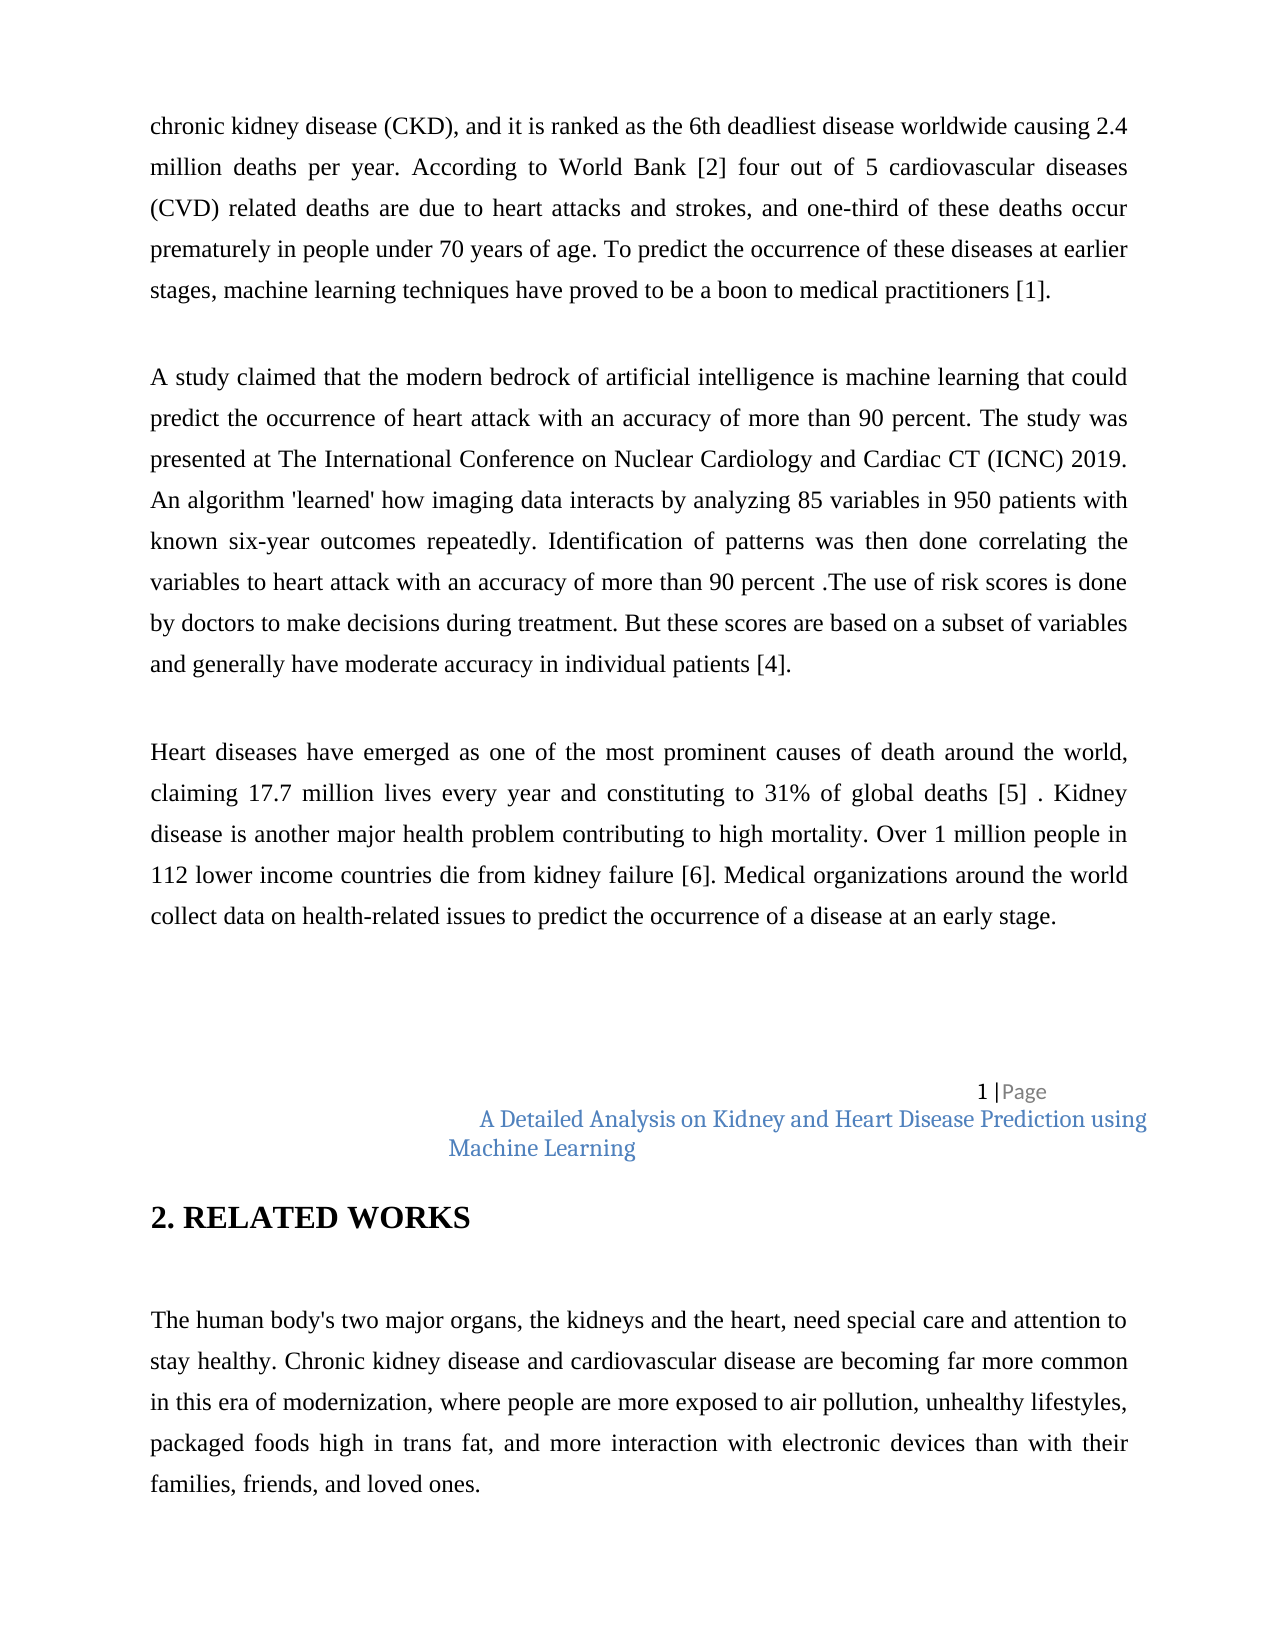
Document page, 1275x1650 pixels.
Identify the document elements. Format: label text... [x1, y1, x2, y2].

text 1 |Page [116, 1077, 1047, 1105]
text Heart diseases have emerged as one of the most prominent causes of death around the world, claiming 17.7 million lives every year and constituting to 31% of global deaths [5] . Kidney disease is another major health problem contributing to high mortality. Over 1 million people in 112 lower income countries die from kidney failure [6]. Medical organizations around the world collect data on health-related issues to predict the occurrence of a disease at an early stage. [150, 737, 1129, 929]
text A study claimed that the modern bedrock of artificial intelligence is machine learning that could predict the occurrence of heart attack with an accuracy of more than 90 percent. The study was presented at The International Conference on Nuclear Cardiology and Cardiac CT (ICNC) 2019. An algorithm 'learned' how imaging data interacts by analyzing 85 variables in 950 patients with known six-year outcomes repeatedly. Identification of patterns was then done correlating the variables to heart attack with an accuracy of more than 90 percent .The use of risk scores is done by doctors to make decisions during treatment. But these scores are based on a subset of variables and generally have moderate accuracy in individual patients [4]. [150, 362, 1129, 678]
text 2. RELATED WORKS [151, 1199, 1176, 1236]
text The human body's two major organs, the kidneys and the heart, need special care and attention to stay healthy. Chronic kidney disease and cardiovascular disease are becoming far more common in this era of modernization, where people are more exposed to air pollution, unhealthy lifestyles, packaged foods high in trans fat, and more interaction with electronic devices than with their families, friends, and loved ones. [150, 1305, 1129, 1498]
text Machine Learning [448, 1134, 1176, 1163]
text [150, 111, 1129, 304]
text A Detailed Analysis on Kidney and Heart Disease Prediction using [116, 1105, 1147, 1134]
